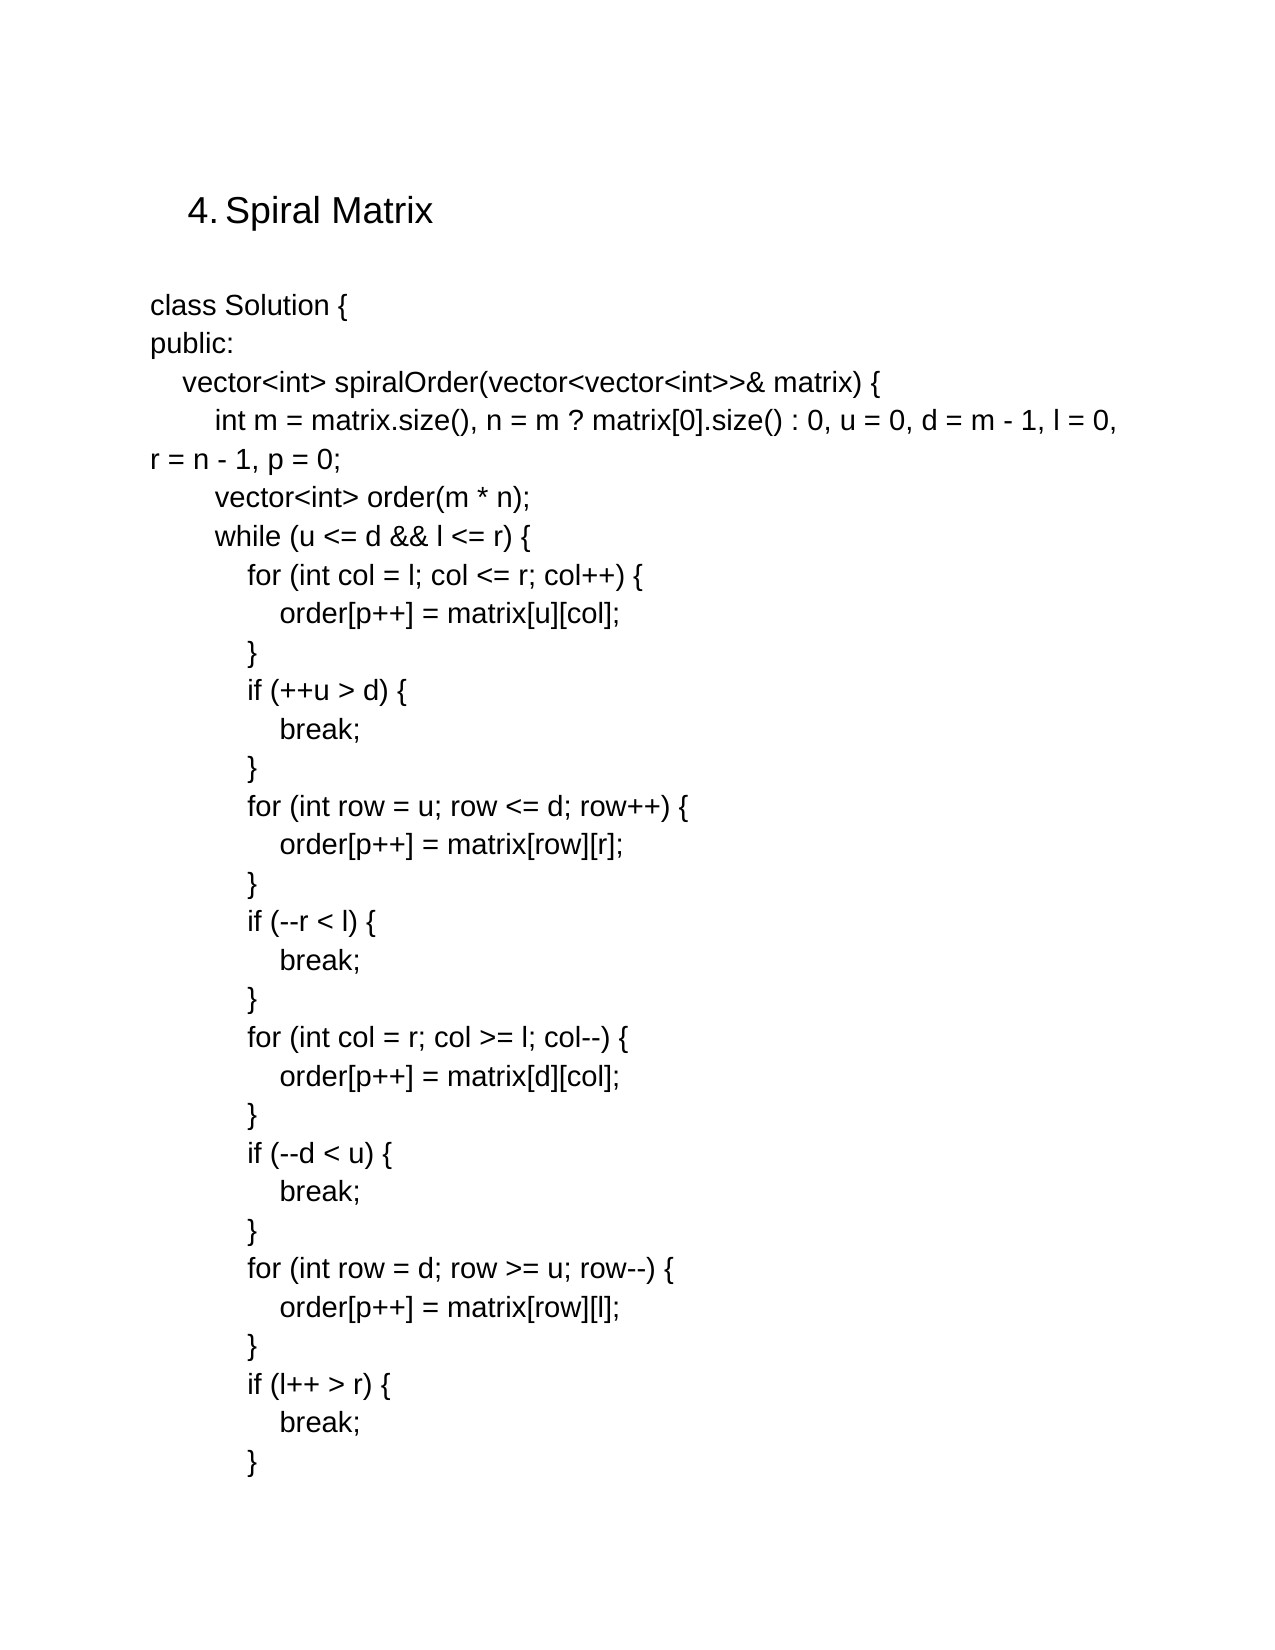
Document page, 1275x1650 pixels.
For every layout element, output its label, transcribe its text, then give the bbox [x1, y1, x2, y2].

text break; [150, 712, 1125, 745]
text vector<int> order(m * n); [150, 480, 1125, 514]
text public: [150, 326, 1125, 360]
text int m = matrix.size(), n = m ? matrix[0].size() : 0, u = 0, d = m - 1, l = 0, r = n - 1, p = 0; [150, 403, 1125, 475]
text order[p++] = matrix[d][col]; [150, 1058, 1125, 1092]
text order[p++] = matrix[u][col]; [150, 596, 1125, 629]
text while (u <= d && l <= r) { [150, 519, 1125, 552]
list Spiral Matrix [187, 188, 1125, 232]
text } [150, 1213, 1125, 1246]
text } [150, 1444, 1125, 1477]
text for (int col = r; col >= l; col--) { [150, 1020, 1125, 1053]
text for (int row = d; row >= u; row--) { [150, 1251, 1125, 1285]
text } [150, 750, 1125, 784]
text order[p++] = matrix[row][l]; [150, 1290, 1125, 1323]
text } [150, 981, 1125, 1015]
text break; [150, 1405, 1125, 1439]
text break; [150, 1174, 1125, 1208]
text vector<int> spiralOrder(vector<vector<int>>& matrix) { [150, 365, 1125, 398]
text break; [150, 943, 1125, 976]
text if (l++ > r) { [150, 1367, 1125, 1400]
text } [150, 866, 1125, 899]
text for (int col = l; col <= r; col++) { [150, 557, 1125, 591]
text order[p++] = matrix[row][r]; [150, 827, 1125, 861]
text for (int row = u; row <= d; row++) { [150, 789, 1125, 822]
text if (++u > d) { [150, 673, 1125, 707]
text } [150, 634, 1125, 668]
text } [150, 1097, 1125, 1131]
text class Solution { [150, 288, 1125, 321]
text } [150, 1328, 1125, 1362]
text if (--r < l) { [150, 904, 1125, 938]
text if (--d < u) { [150, 1136, 1125, 1169]
